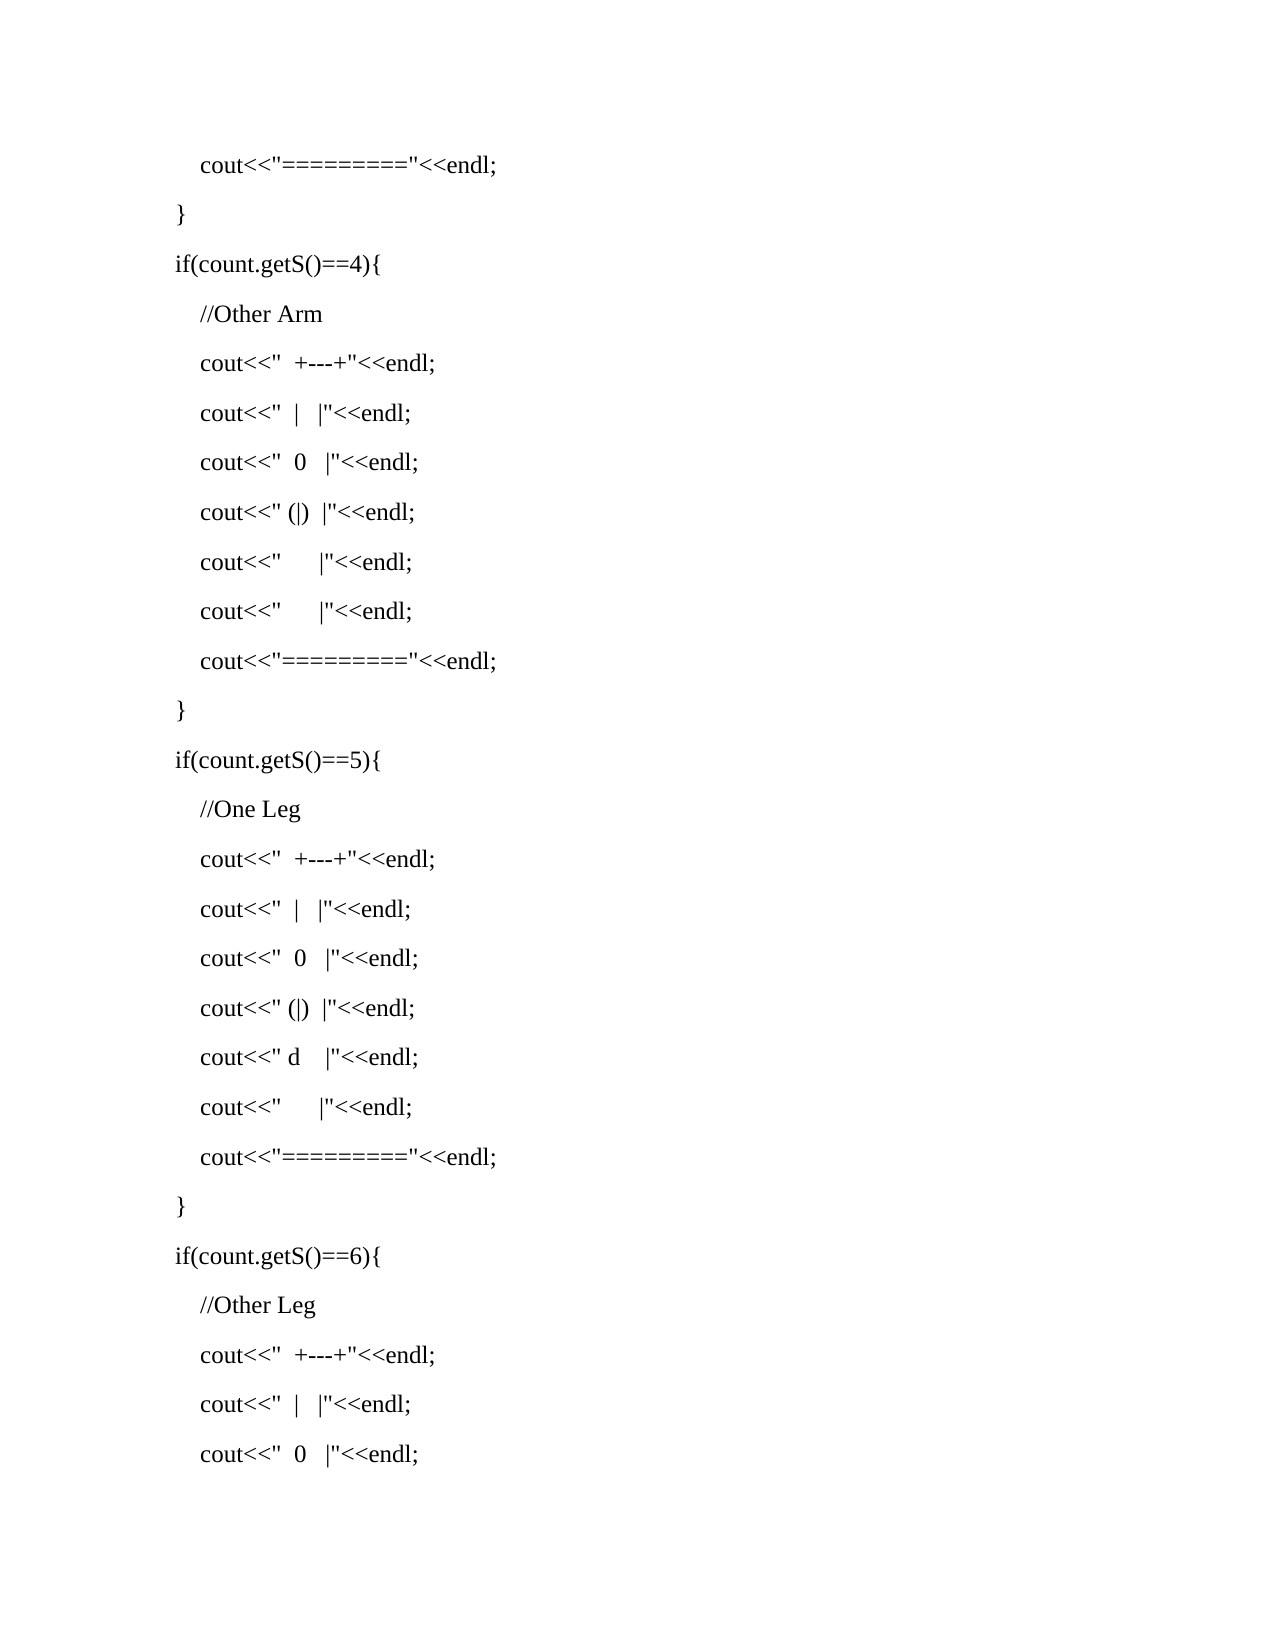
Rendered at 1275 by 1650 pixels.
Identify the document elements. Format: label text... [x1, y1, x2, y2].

text cout<<" +---+"<<endl; [150, 844, 1125, 873]
text cout<<"========="<<endl; [150, 150, 1125, 179]
text } [150, 695, 1125, 724]
text if(count.getS()==4){ [150, 249, 1125, 278]
text cout<<" |"<<endl; [150, 1092, 1125, 1121]
text cout<<" (|) |"<<endl; [150, 497, 1125, 526]
text if(count.getS()==6){ [150, 1241, 1125, 1269]
text cout<<" 0 |"<<endl; [150, 1439, 1125, 1468]
text //Other Leg [150, 1290, 1125, 1319]
text } [150, 1191, 1125, 1220]
text cout<<" +---+"<<endl; [150, 348, 1125, 377]
text cout<<" |"<<endl; [150, 596, 1125, 625]
text cout<<" | |"<<endl; [150, 1389, 1125, 1418]
text cout<<" | |"<<endl; [150, 894, 1125, 922]
text cout<<" 0 |"<<endl; [150, 447, 1125, 476]
text //Other Arm [150, 299, 1125, 327]
text cout<<" (|) |"<<endl; [150, 993, 1125, 1022]
text cout<<"========="<<endl; [150, 646, 1125, 674]
text cout<<" +---+"<<endl; [150, 1340, 1125, 1369]
text if(count.getS()==5){ [150, 745, 1125, 774]
text cout<<" |"<<endl; [150, 547, 1125, 575]
text cout<<" d |"<<endl; [150, 1042, 1125, 1071]
text cout<<"========="<<endl; [150, 1142, 1125, 1170]
text cout<<" | |"<<endl; [150, 398, 1125, 427]
text //One Leg [150, 794, 1125, 823]
text cout<<" 0 |"<<endl; [150, 943, 1125, 972]
text } [150, 199, 1125, 228]
